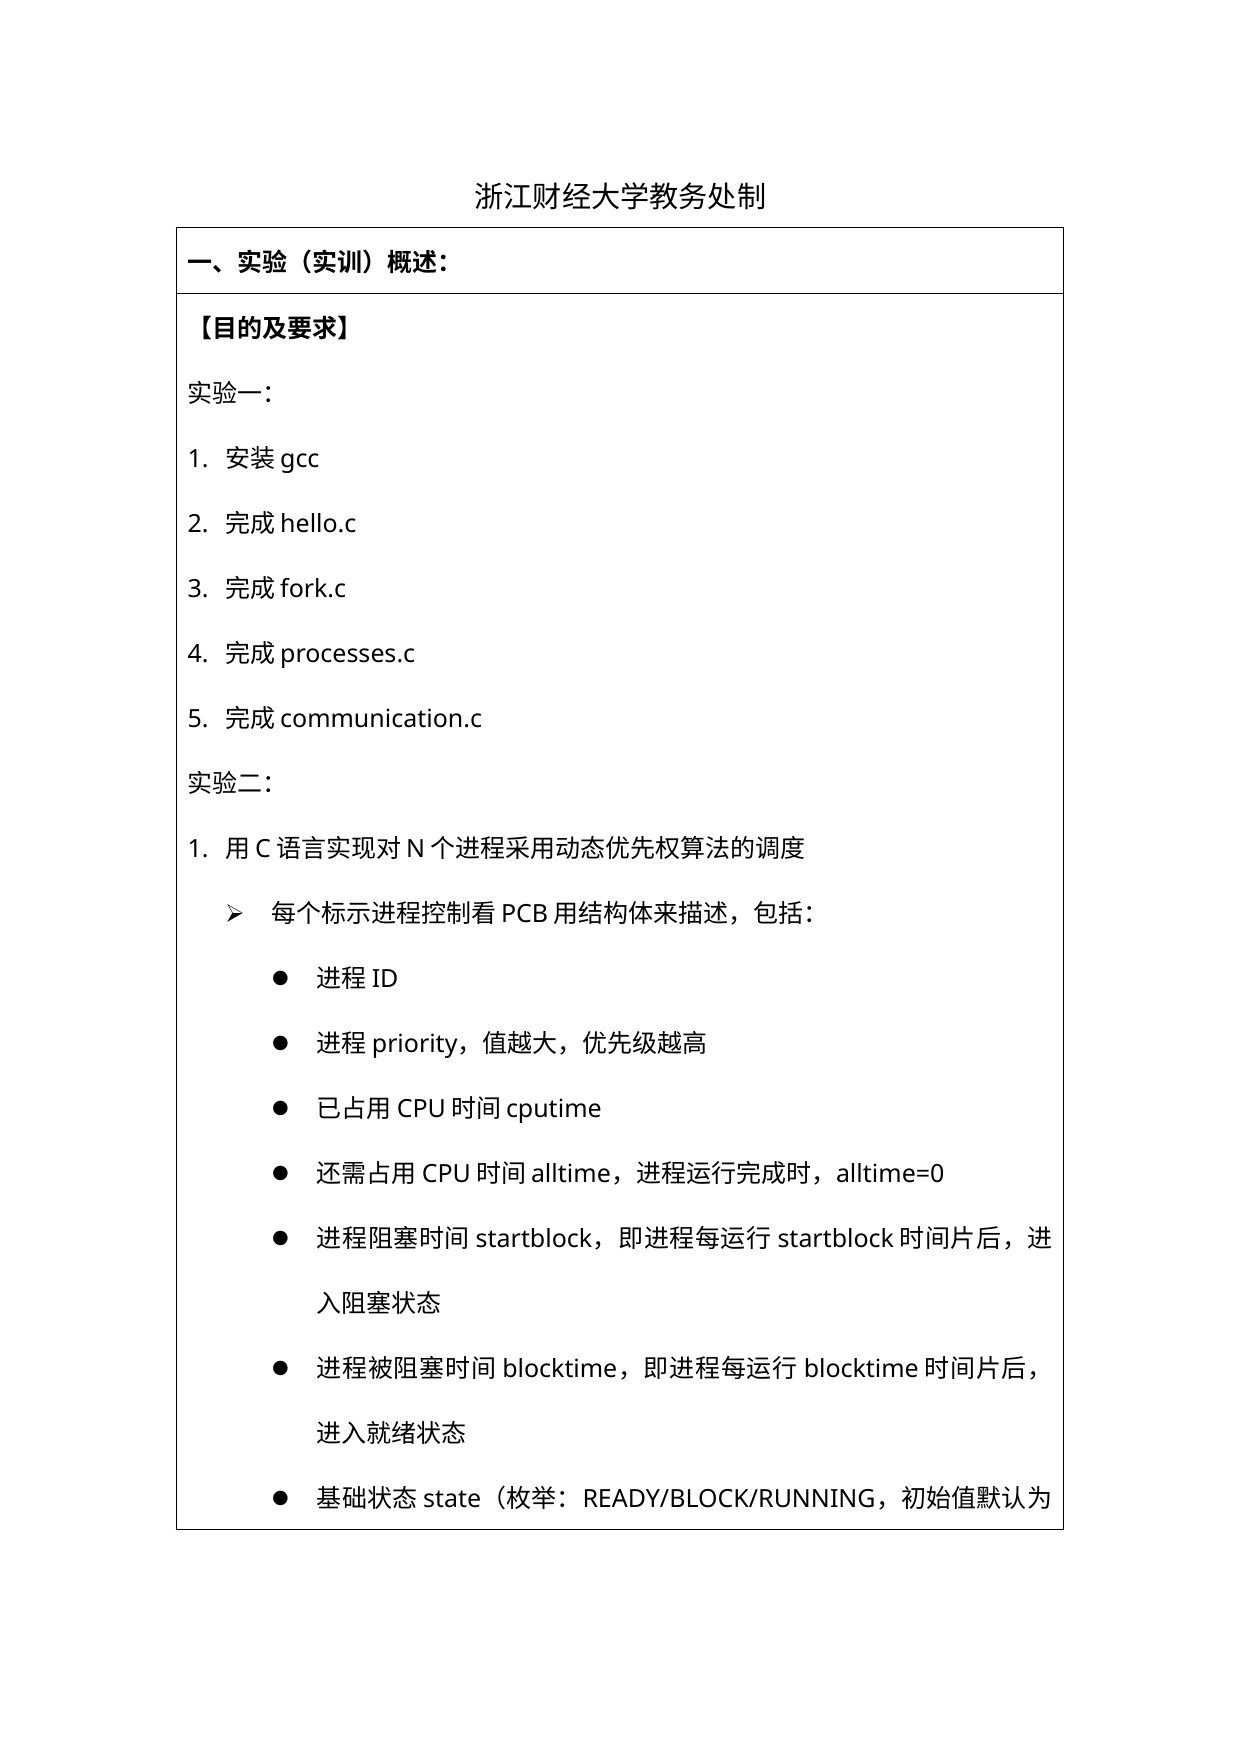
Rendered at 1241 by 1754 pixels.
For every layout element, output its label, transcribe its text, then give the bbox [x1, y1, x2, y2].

text 浙江财经大学教务处制 [187, 162, 1053, 227]
table_header 一、实验（实训）概述： [177, 228, 1063, 293]
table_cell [177, 294, 1063, 1529]
